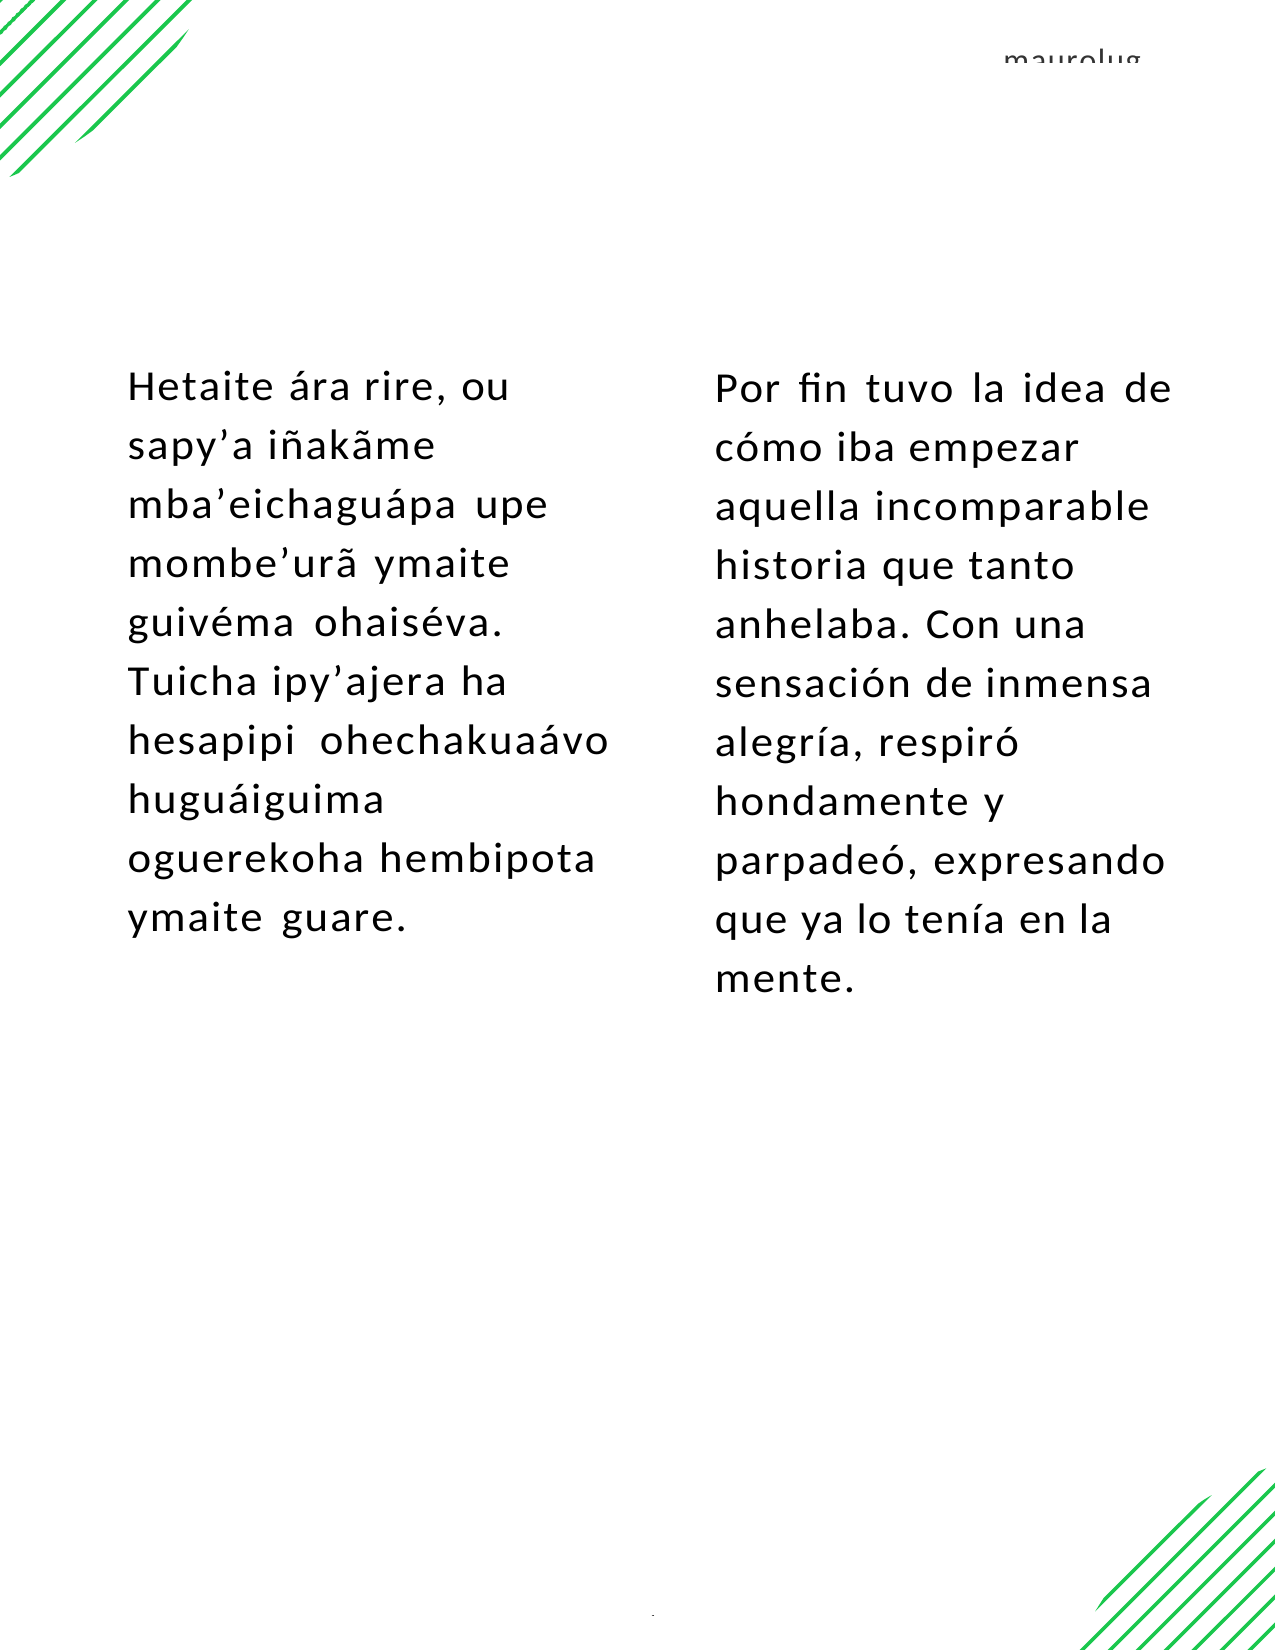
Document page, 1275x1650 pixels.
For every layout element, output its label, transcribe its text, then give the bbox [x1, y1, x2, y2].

text Tuicha ipy’ajera ha hesapipi ohechakuaávo huguáiguima oguerekoha hembipota ymaite guare. [127, 653, 613, 942]
picture [0, 0, 36, 35]
text Hetaite ára rire, ou sapy’a iñakãme mba’eichaguápa upe mombe’urã ymaite guivéma ohaiséva. [127, 359, 613, 647]
text Por fin tuvo la idea de cómo iba empezar aquella incomparable historia que tanto anhelaba. Con una sensación de inmensa alegría, respiró hondamente y parpadeó, expresando que ya lo tenía en la mente. [714, 361, 1208, 1003]
